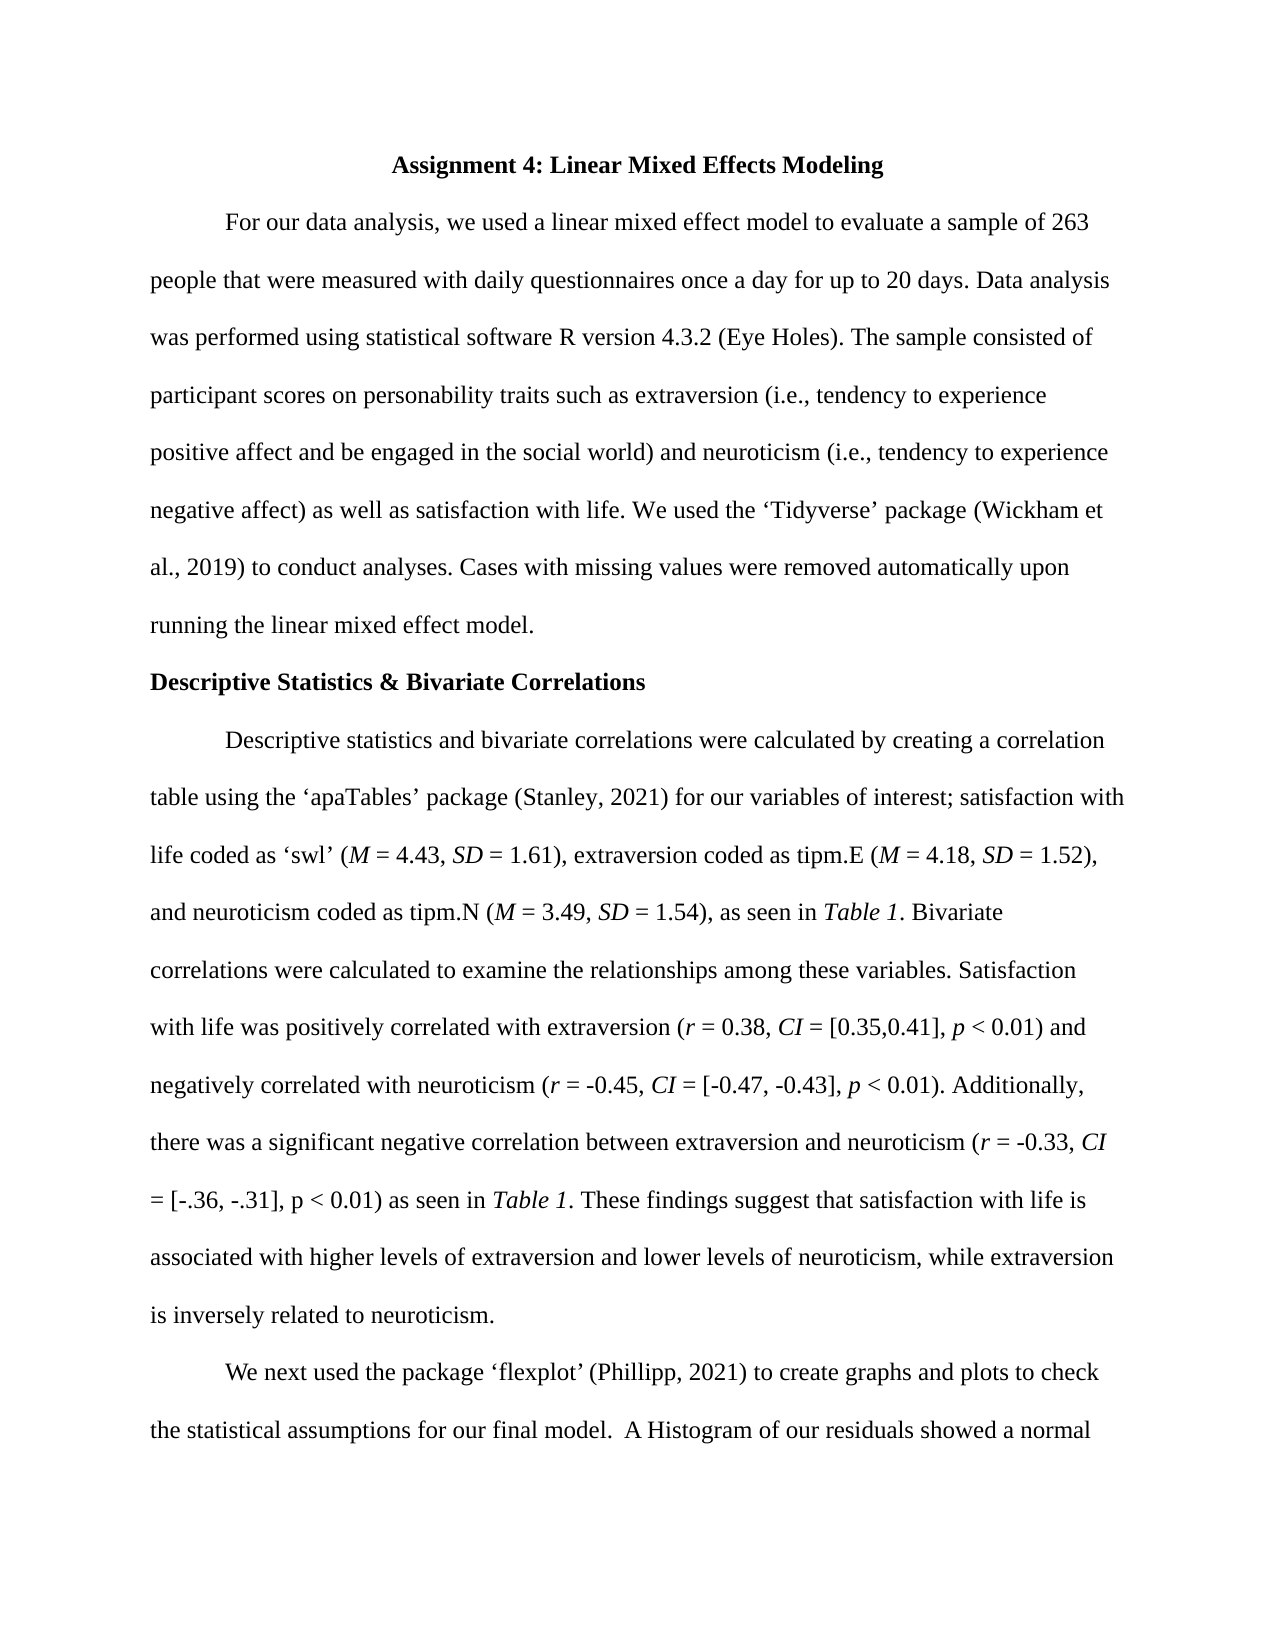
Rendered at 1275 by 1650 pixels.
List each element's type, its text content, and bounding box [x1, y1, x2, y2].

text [150, 1357, 1125, 1444]
text Descriptive statistics and bivariate correlations were calculated by creating a correlation table using the ‘apaTables’ package (Stanley, 2021) for our variables of interest; satisfaction with life coded as ‘swl’ (M = 4.43, SD = 1.61), extraversion coded as tipm.E (M = 4.18, SD = 1.52), and neuroticism coded as tipm.N (M = 3.49, SD = 1.54), as seen in Table 1. Bivariate correlations were calculated to examine the relationships among these variables. Satisfaction with life was positively correlated with extraversion (r = 0.38, CI = [0.35,0.41], p < 0.01) and negatively correlated with neuroticism (r = -0.45, CI = [-0.47, -0.43], p < 0.01). Additionally, there was a significant negative correlation between extraversion and neuroticism (r = -0.33, CI = [-.36, -.31], p < 0.01) as seen in Table 1. These findings suggest that satisfaction with life is associated with higher levels of extraversion and lower levels of neuroticism, while extraversion is inversely related to neuroticism. [150, 725, 1125, 1329]
text For our data analysis, we used a linear mixed effect model to evaluate a sample of 263 people that were measured with daily questionnaires once a day for up to 20 days. Data analysis was performed using statistical software R version 4.3.2 (Eye Holes). The sample consisted of participant scores on personability traits such as extraversion (i.e., tendency to experience positive affect and be engaged in the social world) and neuroticism (i.e., tendency to experience negative affect) as well as satisfaction with life. We used the ‘Tidyverse’ package (Wickham et al., 2019) to conduct analyses. Cases with missing values were removed automatically upon running the linear mixed effect model. [150, 207, 1125, 639]
text Descriptive Statistics & Bivariate Correlations [150, 667, 1125, 696]
text Assignment 4: Linear Mixed Effects Modeling [150, 150, 1125, 179]
